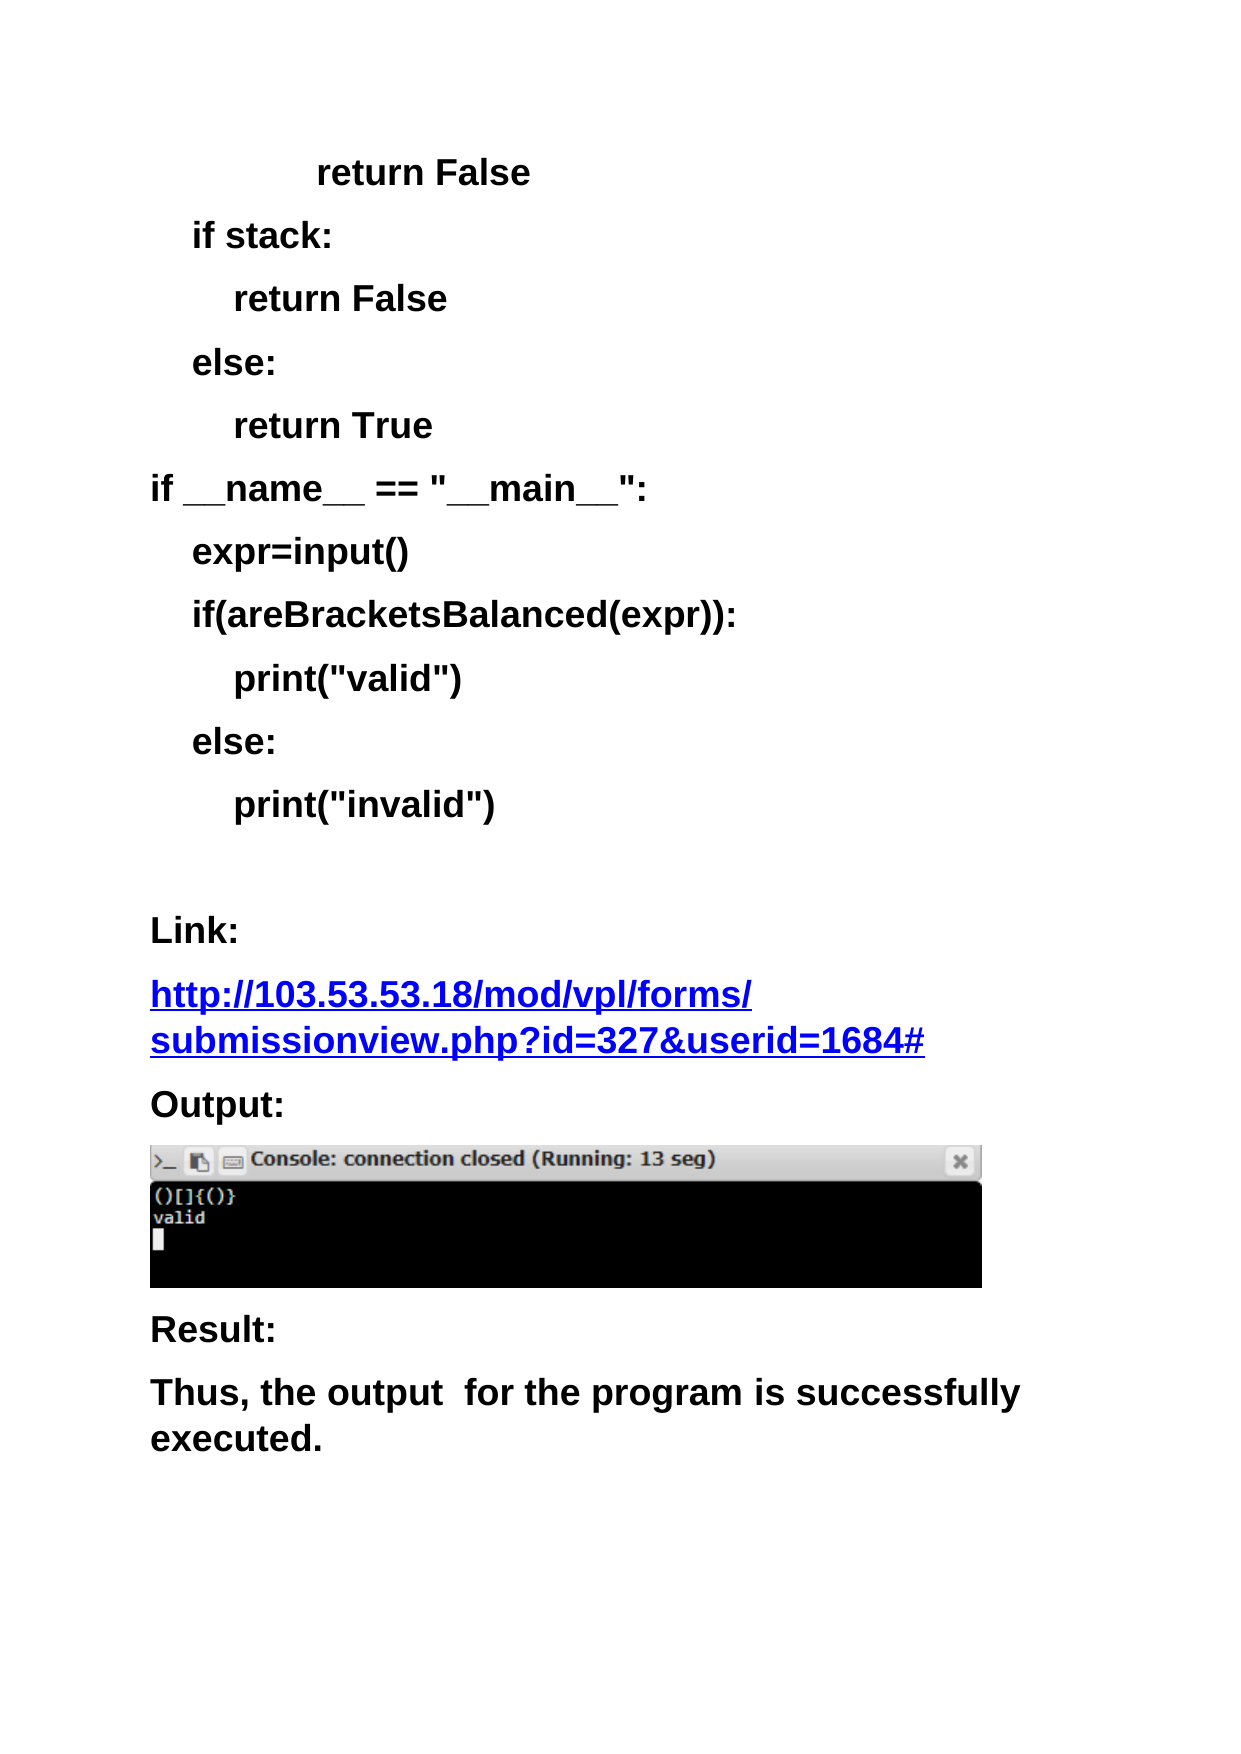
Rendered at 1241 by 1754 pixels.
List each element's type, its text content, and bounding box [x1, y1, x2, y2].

text return False [150, 150, 1090, 193]
text if stack: [150, 213, 1090, 256]
text Link: [150, 909, 1090, 952]
text return True [150, 403, 1090, 446]
text else: [150, 340, 1090, 383]
text print("invalid") [150, 782, 1090, 825]
text http://103.53.53.18/mod/vpl/forms/submissionview.php?id=327&userid=1684# [150, 972, 1090, 1062]
text expr=input() [150, 529, 1090, 572]
text if __name__ == "__main__": [150, 466, 1090, 509]
text Thus, the output for the program is successfully executed. [150, 1370, 1090, 1460]
text if(areBracketsBalanced(expr)): [150, 593, 1090, 636]
text return False [150, 276, 1090, 319]
text Output: [150, 1082, 1090, 1125]
text Result: [150, 1307, 1090, 1350]
text print("valid") [150, 656, 1090, 699]
text else: [150, 719, 1090, 762]
picture [150, 1145, 982, 1288]
